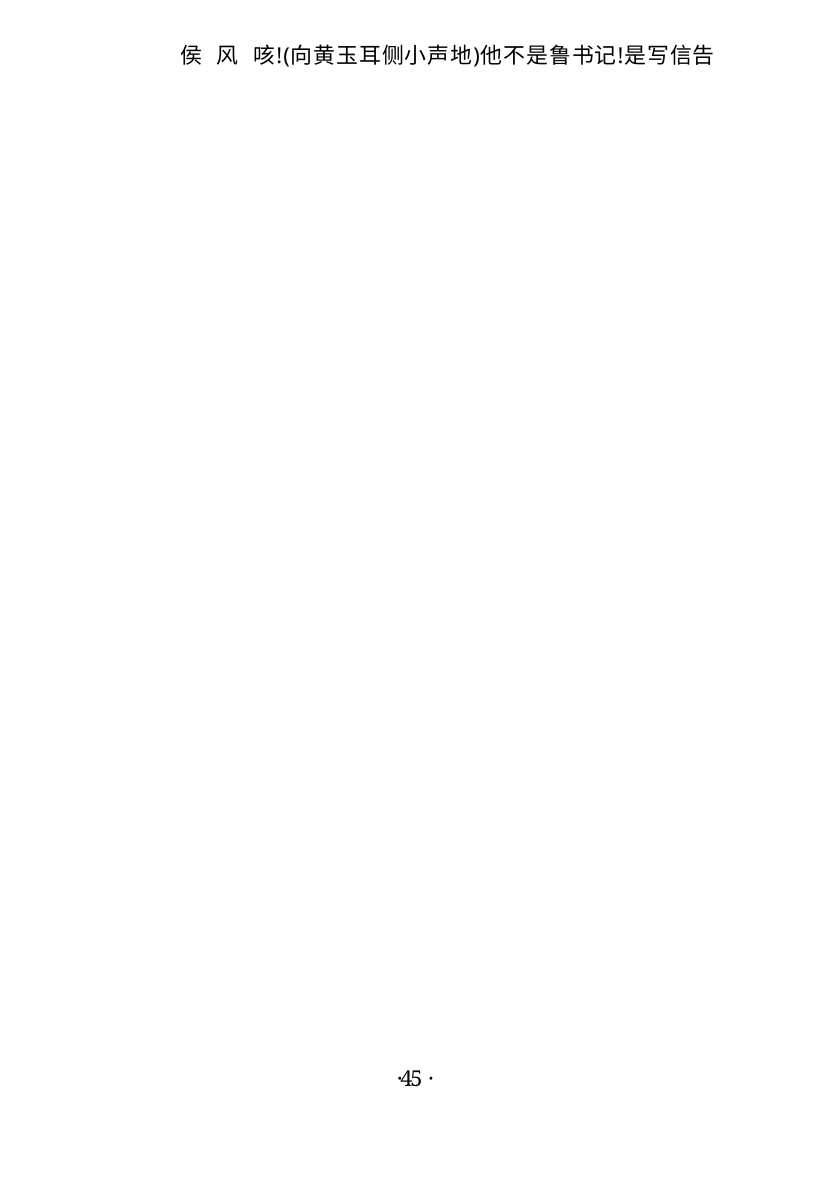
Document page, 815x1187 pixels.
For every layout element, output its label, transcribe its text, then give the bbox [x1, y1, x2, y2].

text 侯 风 咳!(向黄玉耳侧小声地)他不是鲁书记!是写信告 [122, 42, 714, 69]
